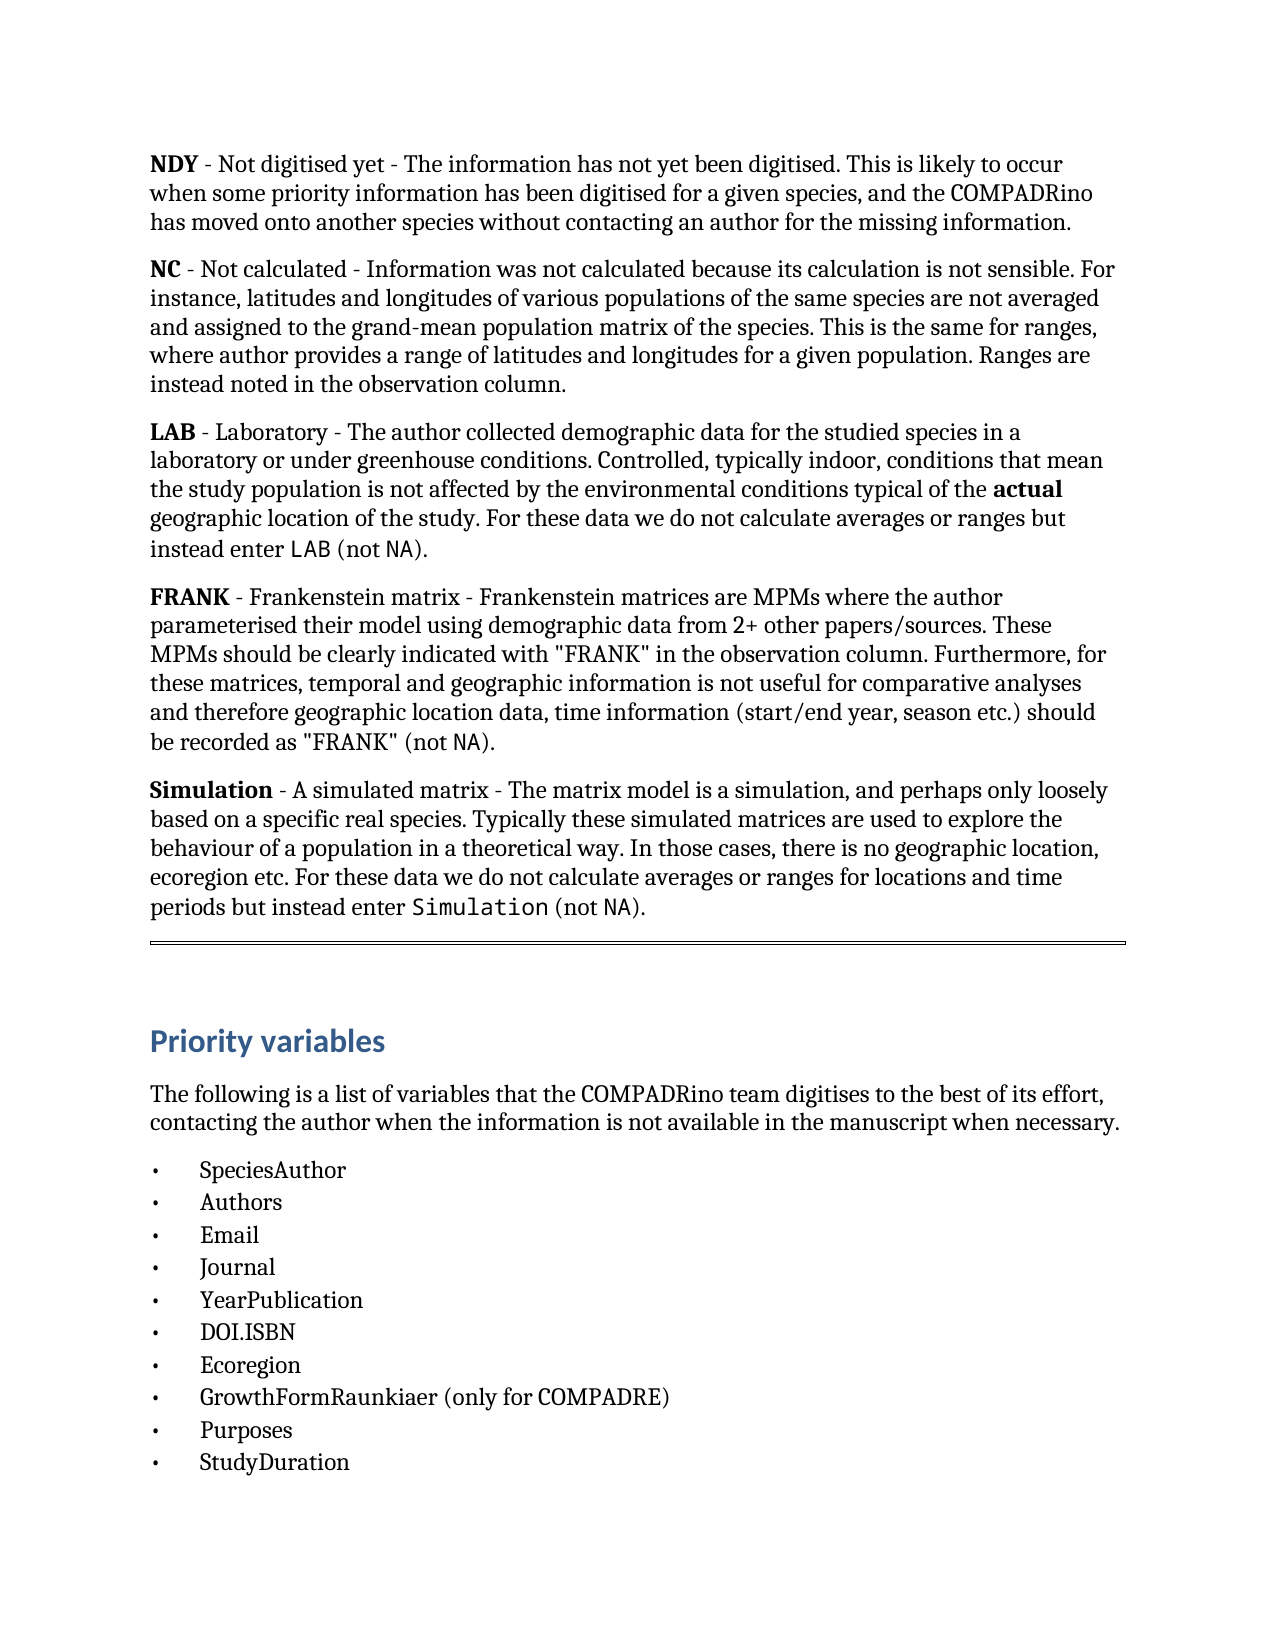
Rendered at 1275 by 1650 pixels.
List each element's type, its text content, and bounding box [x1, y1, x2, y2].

list Ecoregion [150, 1351, 1125, 1379]
list Journal [150, 1253, 1125, 1282]
text NC - Not calculated - Information was not calculated because its calculation is not sensible. For instance, latitudes and longitudes of various populations of the same species are not averaged and assigned to the grand-mean population matrix of the species. This is the same for ranges, where author provides a range of latitudes and longitudes for a given population. Ranges are instead noted in the observation column. [150, 255, 1125, 399]
list StudyDuration [150, 1448, 1125, 1477]
text LAB - Laboratory - The author collected demographic data for the studied species in a laboratory or under greenhouse conditions. Controlled, typically indoor, conditions that mean the study population is not affected by the environmental conditions typical of the actual geographic location of the study. For these data we do not calculate averages or ranges but instead enter LAB (not NA). [150, 417, 1125, 564]
text FRANK - Frankenstein matrix - Frankenstein matrices are MPMs where the author parameterised their model using demographic data from 2+ other papers/sources. These MPMs should be clearly indicated with "FRANK" in the observation column. Furthermore, for these matrices, temporal and geographic information is not useful for comparative analyses and therefore geographic location data, time information (start/end year, season etc.) should be recorded as "FRANK" (not NA). [150, 582, 1125, 757]
text The following is a list of variables that the COMPADRino team digitises to the best of its effort, contacting the author when the information is not available in the manuscript when necessary. [150, 1079, 1125, 1137]
list YearPublication [150, 1286, 1125, 1314]
list Purposes [150, 1416, 1125, 1444]
list GrowthFormRaunkiaer (only for COMPADRE) [150, 1383, 1125, 1412]
subtitle Priority variables [150, 1020, 1125, 1061]
list Authors [150, 1188, 1125, 1217]
text Simulation - A simulated matrix - The matrix model is a simulation, and perhaps only loosely based on a specific real species. Typically these simulated matrices are used to explore the behaviour of a population in a theoretical way. In those cases, there is no geographic location, ecoregion etc. For these data we do not calculate averages or ranges for locations and time periods but instead enter Simulation (not NA). [150, 776, 1125, 922]
list Email [150, 1221, 1125, 1249]
list SpeciesAuthor [150, 1156, 1125, 1184]
list DOI.ISBN [150, 1318, 1125, 1347]
